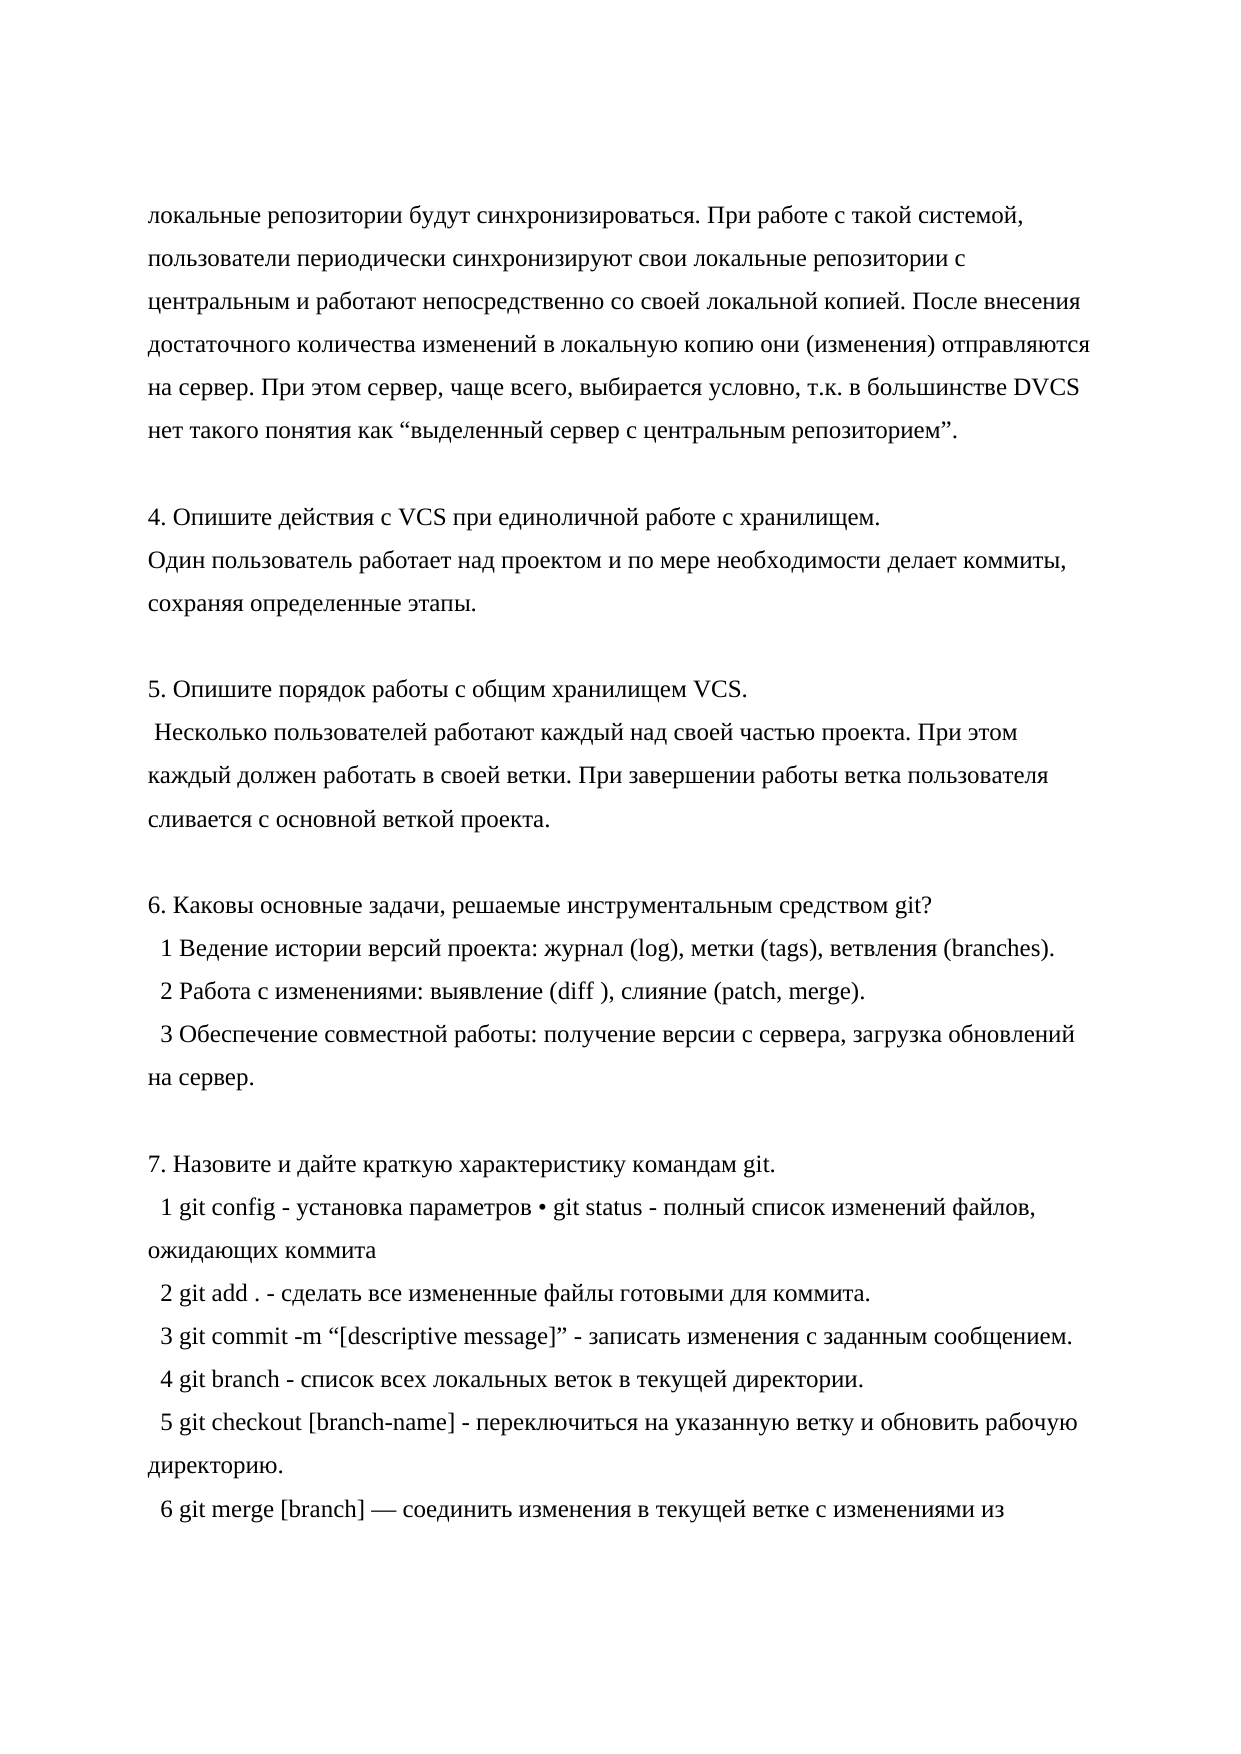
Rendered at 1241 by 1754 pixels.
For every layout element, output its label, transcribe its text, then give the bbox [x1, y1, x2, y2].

list Назовите и дайте краткую характеристику командам git. [148, 1149, 1093, 1177]
list Опишите порядок работы с общим хранилищем VCS. [148, 674, 1093, 703]
list 4 git branch - список всех локальных веток в текущей директории. [148, 1364, 1093, 1393]
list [148, 1494, 1093, 1522]
list 2 Работа с изменениями: выявление (diff ), слияние (patch, merge). [148, 976, 1093, 1005]
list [148, 200, 1093, 444]
list 5 git checkout [branch-name] - переключиться на указанную ветку и обновить рабочую директорию. [148, 1407, 1093, 1479]
list 3 Обеспечение совместной работы: получение версии с сервера, загрузка обновлений на сервер. [148, 1019, 1093, 1091]
list Опишите действия с VCS при единоличной работе с хранилищем. [148, 502, 1093, 531]
list Несколько пользователей работают каждый над своей частью проекта. При этом каждый должен работать в своей ветки. При завершении работы ветка пользователя сливается с основной веткой проекта. [148, 717, 1093, 832]
list 1 git config - установка параметров • git status - полный список изменений файлов, ожидающих коммита [148, 1192, 1093, 1264]
list 1 Ведение истории версий проекта: журнал (log), метки (tags), ветвления (branches). [148, 933, 1093, 962]
list Каковы основные задачи, решаемые инструментальным средством git? [148, 890, 1093, 919]
list 2 git add . - сделать все измененные файлы готовыми для коммита. [148, 1278, 1093, 1307]
list 3 git commit -m “[descriptive message]” - записать изменения с заданным сообщением. [148, 1321, 1093, 1350]
list Один пользователь работает над проектом и по мере необходимости делает коммиты, сохраняя определенные этапы. [148, 545, 1093, 617]
